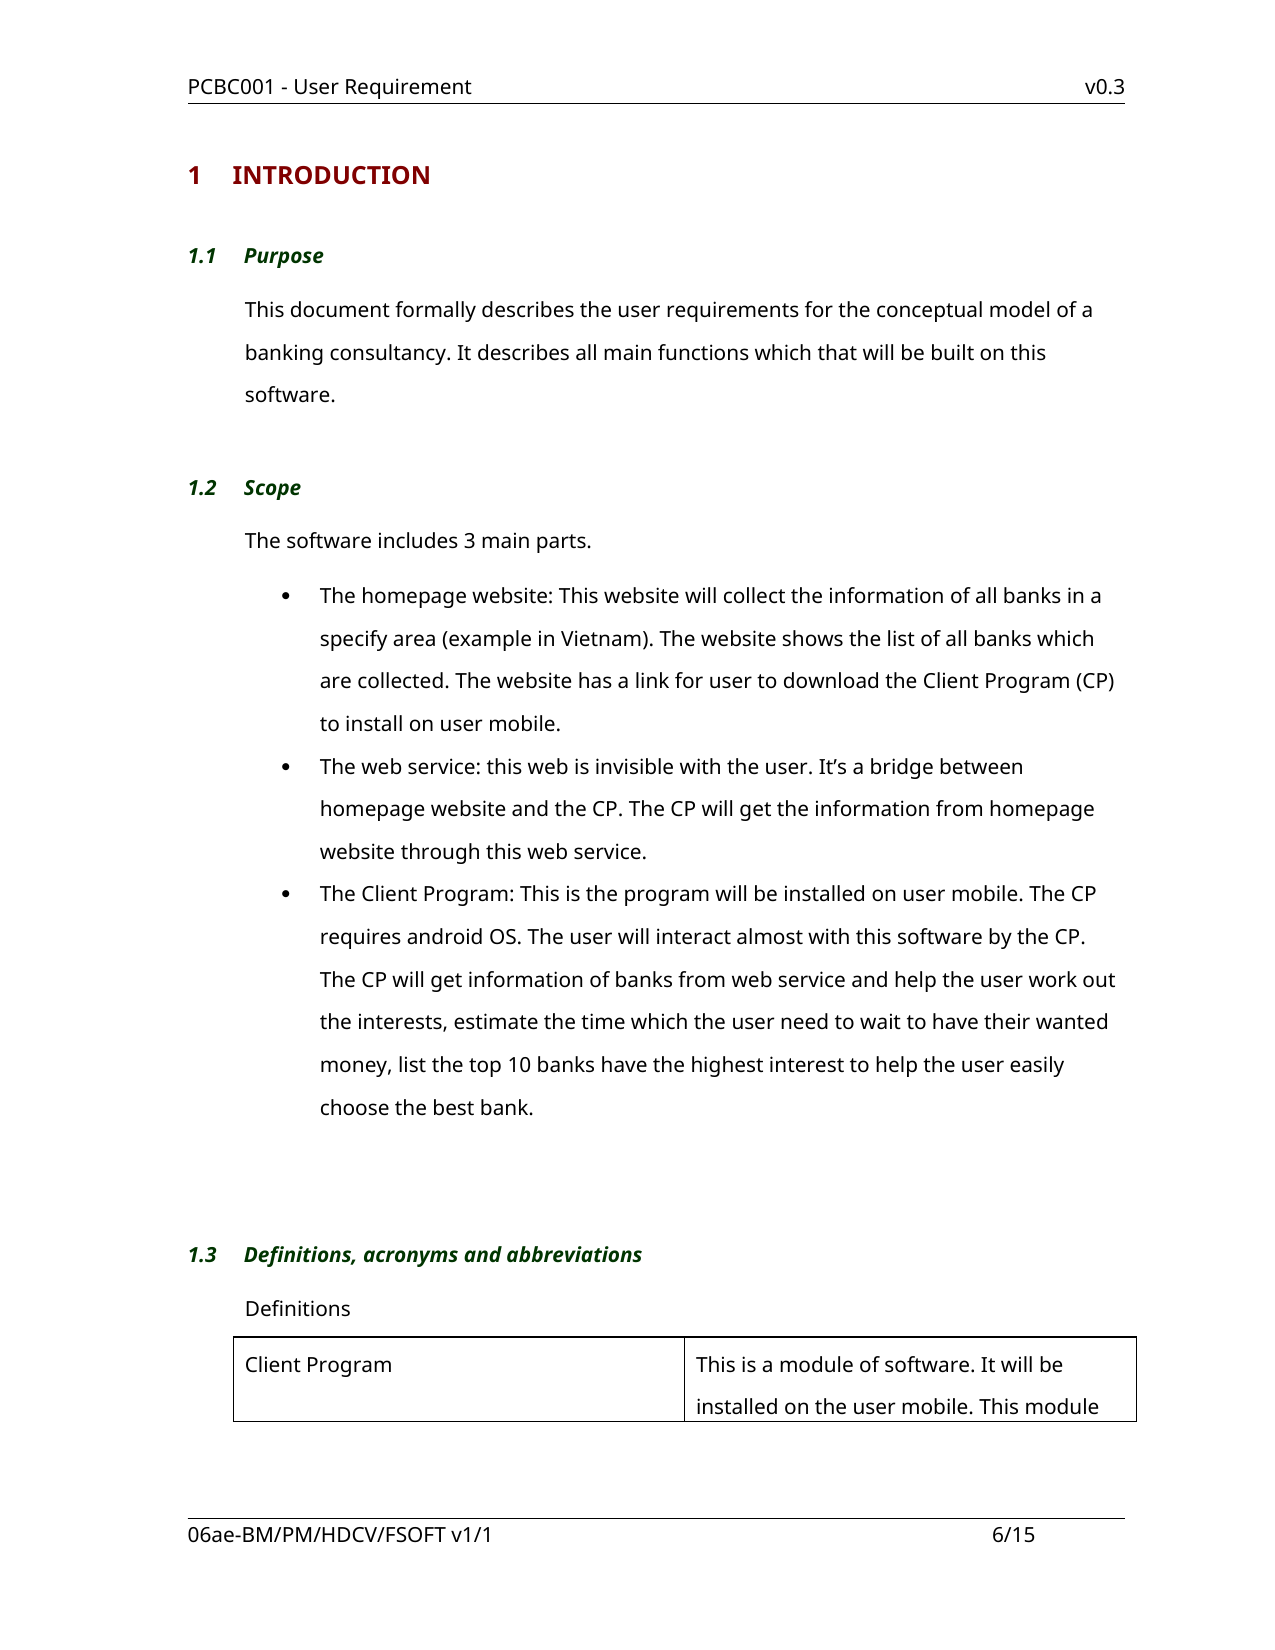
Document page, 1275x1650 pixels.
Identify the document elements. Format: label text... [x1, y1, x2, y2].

list The web service: this web is invisible with the user. It’s a bridge between homepage website and the CP. The CP will get the information from homepage website through this web service. [282, 752, 1125, 865]
subtitle Scope [187, 473, 1125, 501]
text Definitions [244, 1294, 1125, 1322]
subtitle Purpose [187, 242, 1125, 270]
subtitle INTRODUCTION [187, 157, 1125, 192]
table_header Client Program [234, 1338, 684, 1421]
text This document formally describes the user requirements for the conceptual model of a banking consultancy. It describes all main functions which that will be built on this software. [244, 295, 1125, 409]
subtitle Definitions, acronyms and abbreviations [187, 1240, 1125, 1269]
list The homepage website: This website will collect the information of all banks in a specify area (example in Vietnam). The website shows the list of all banks which are collected. The website has a link for user to download the Client Program (CP) to install on user mobile. [282, 581, 1125, 738]
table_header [685, 1338, 1136, 1421]
text The software includes 3 main parts. [244, 526, 1125, 555]
list The Client Program: This is the program will be installed on user mobile. The CP requires android OS. The user will interact almost with this software by the CP. The CP will get information of banks from web service and help the user work out the interests, estimate the time which the user need to wait to have their wanted money, list the top 10 banks have the highest interest to help the user easily choose the best bank. [282, 879, 1125, 1121]
